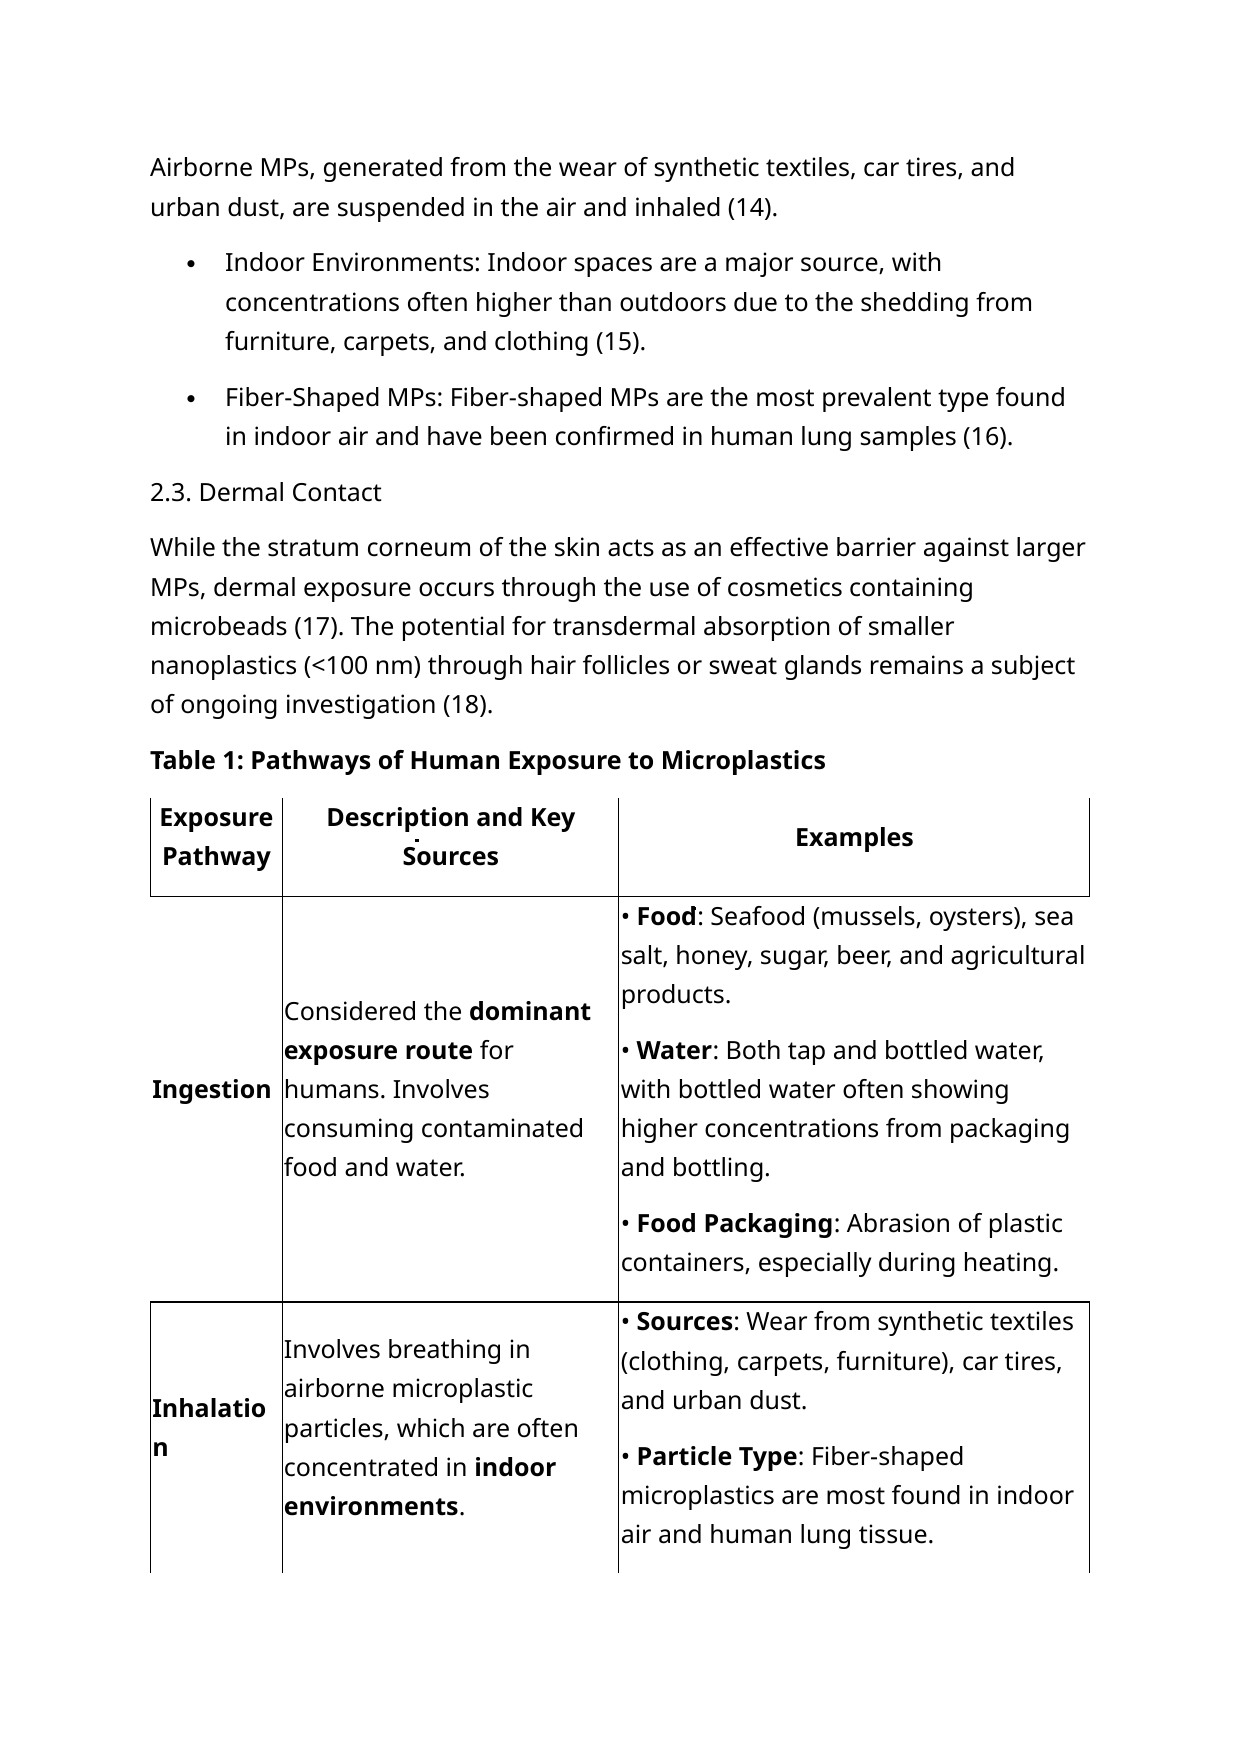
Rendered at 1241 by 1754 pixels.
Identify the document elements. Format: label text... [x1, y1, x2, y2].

table_header Description and Key Sources [283, 798, 618, 896]
list Fiber-Shaped MPs: Fiber-shaped MPs are the most prevalent type found in indoor air and have been confirmed in human lung samples (16). [187, 379, 1090, 452]
text Table 1: Pathways of Human Exposure to Microplastics [150, 742, 1090, 777]
table_cell • Food: Seafood (mussels, oysters), sea salt, honey, sugar, beer, and agricultural products. • Water: Both tap and bottled water, with bottled water often showing higher concentrations from packaging and bottling. • Food Packaging: Abrasion of plastic containers, especially during heating. [619, 897, 1090, 1301]
text Airborne MPs, generated from the wear of synthetic textiles, car tires, and urban dust, are suspended in the air and inhaled (14). [150, 150, 1090, 223]
table_header Examples [619, 798, 1089, 896]
table_cell Inhalation [151, 1303, 282, 1573]
table_cell Involves breathing in airborne microplastic particles, which are often concentrated in indoor environments. [283, 1303, 618, 1573]
text While the stratum corneum of the skin acts as an effective barrier against larger MPs, dermal exposure occurs through the use of cosmetics containing microbeads (17). The potential for transdermal absorption of smaller nanoplastics (<100 nm) through hair follicles or sweat glands remains a subject of ongoing investigation (18). [150, 530, 1090, 721]
table_cell • Sources: Wear from synthetic textiles (clothing, carpets, furniture), car tires, and urban dust. • Particle Type: Fiber-shaped microplastics are most found in indoor air and human lung tissue. [619, 1303, 1089, 1573]
table_cell Considered the dominant exposure route for humans. Involves consuming contaminated food and water. [283, 897, 618, 1301]
table_header Exposure Pathway [151, 798, 282, 896]
list Indoor Environments: Indoor spaces are a major source, with concentrations often higher than outdoors due to the shedding from furniture, carpets, and clothing (15). [187, 245, 1090, 357]
table_cell Ingestion [151, 897, 282, 1301]
text 2.3. Dermal Contact [150, 474, 1090, 508]
